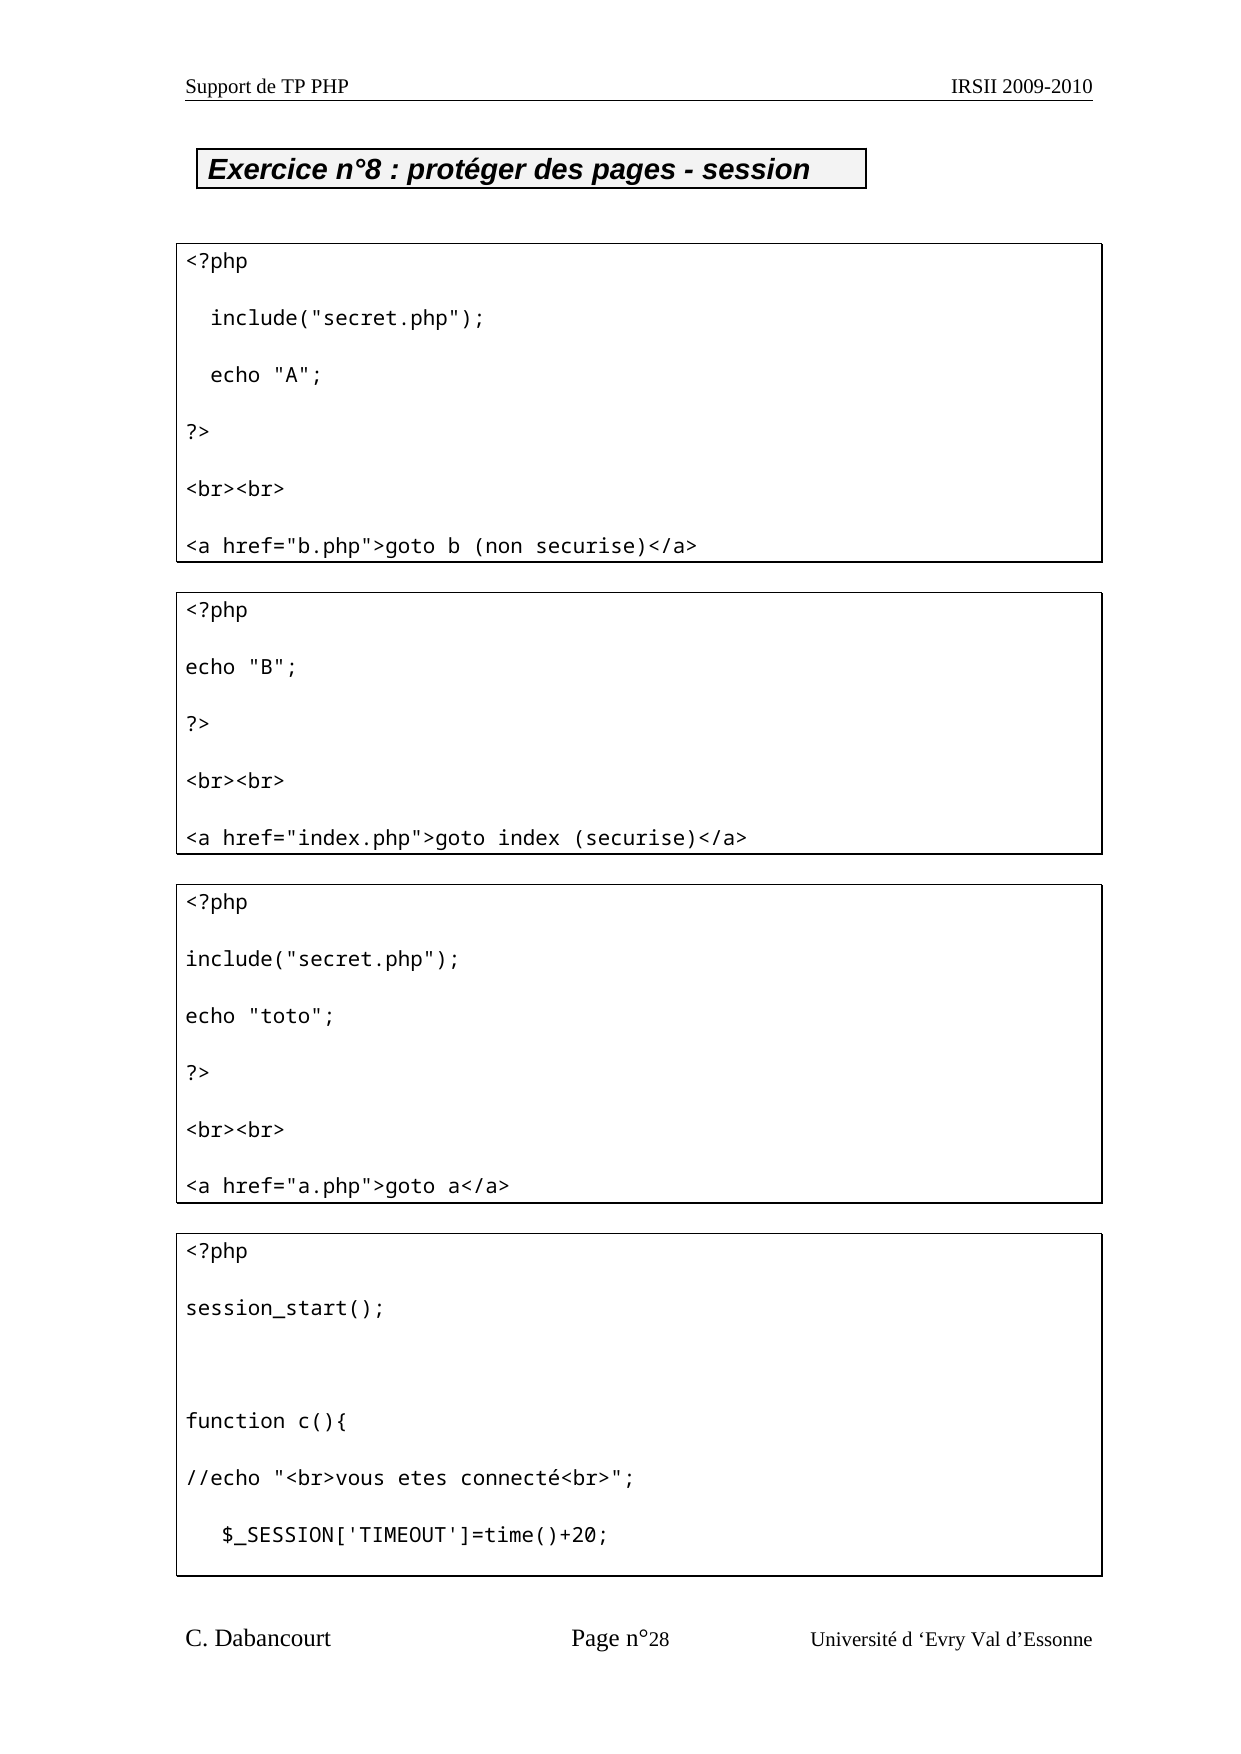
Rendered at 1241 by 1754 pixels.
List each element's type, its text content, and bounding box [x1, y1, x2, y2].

text //echo "<br>vous etes connecté<br>"; [177, 1460, 1101, 1517]
text session_start(); [177, 1290, 1101, 1350]
text <a href="b.php">goto b (non securise)</a> [177, 528, 1101, 561]
text echo "B"; [177, 649, 1101, 706]
text ?> [177, 706, 1101, 763]
text <?php [177, 244, 1101, 300]
text include("secret.php"); [177, 300, 1101, 357]
text <br><br> [177, 471, 1101, 528]
text <br><br> [177, 1112, 1101, 1168]
text $_SESSION['TIMEOUT']=time()+20; [177, 1517, 1101, 1575]
text echo "A"; [177, 357, 1101, 414]
text function c(){ [177, 1403, 1101, 1460]
text <?php [177, 593, 1101, 649]
text <a href="a.php">goto a</a> [177, 1168, 1101, 1202]
text ?> [177, 1055, 1101, 1112]
text ?> [177, 414, 1101, 471]
text <?php [177, 885, 1101, 941]
text <?php [177, 1234, 1101, 1290]
text echo "toto"; [177, 998, 1101, 1055]
text <br><br> [177, 763, 1101, 819]
text <a href="index.php">goto index (securise)</a> [177, 819, 1101, 853]
subtitle Exercice n°8 : protéger des pages - session [198, 150, 865, 187]
text include("secret.php"); [177, 941, 1101, 998]
